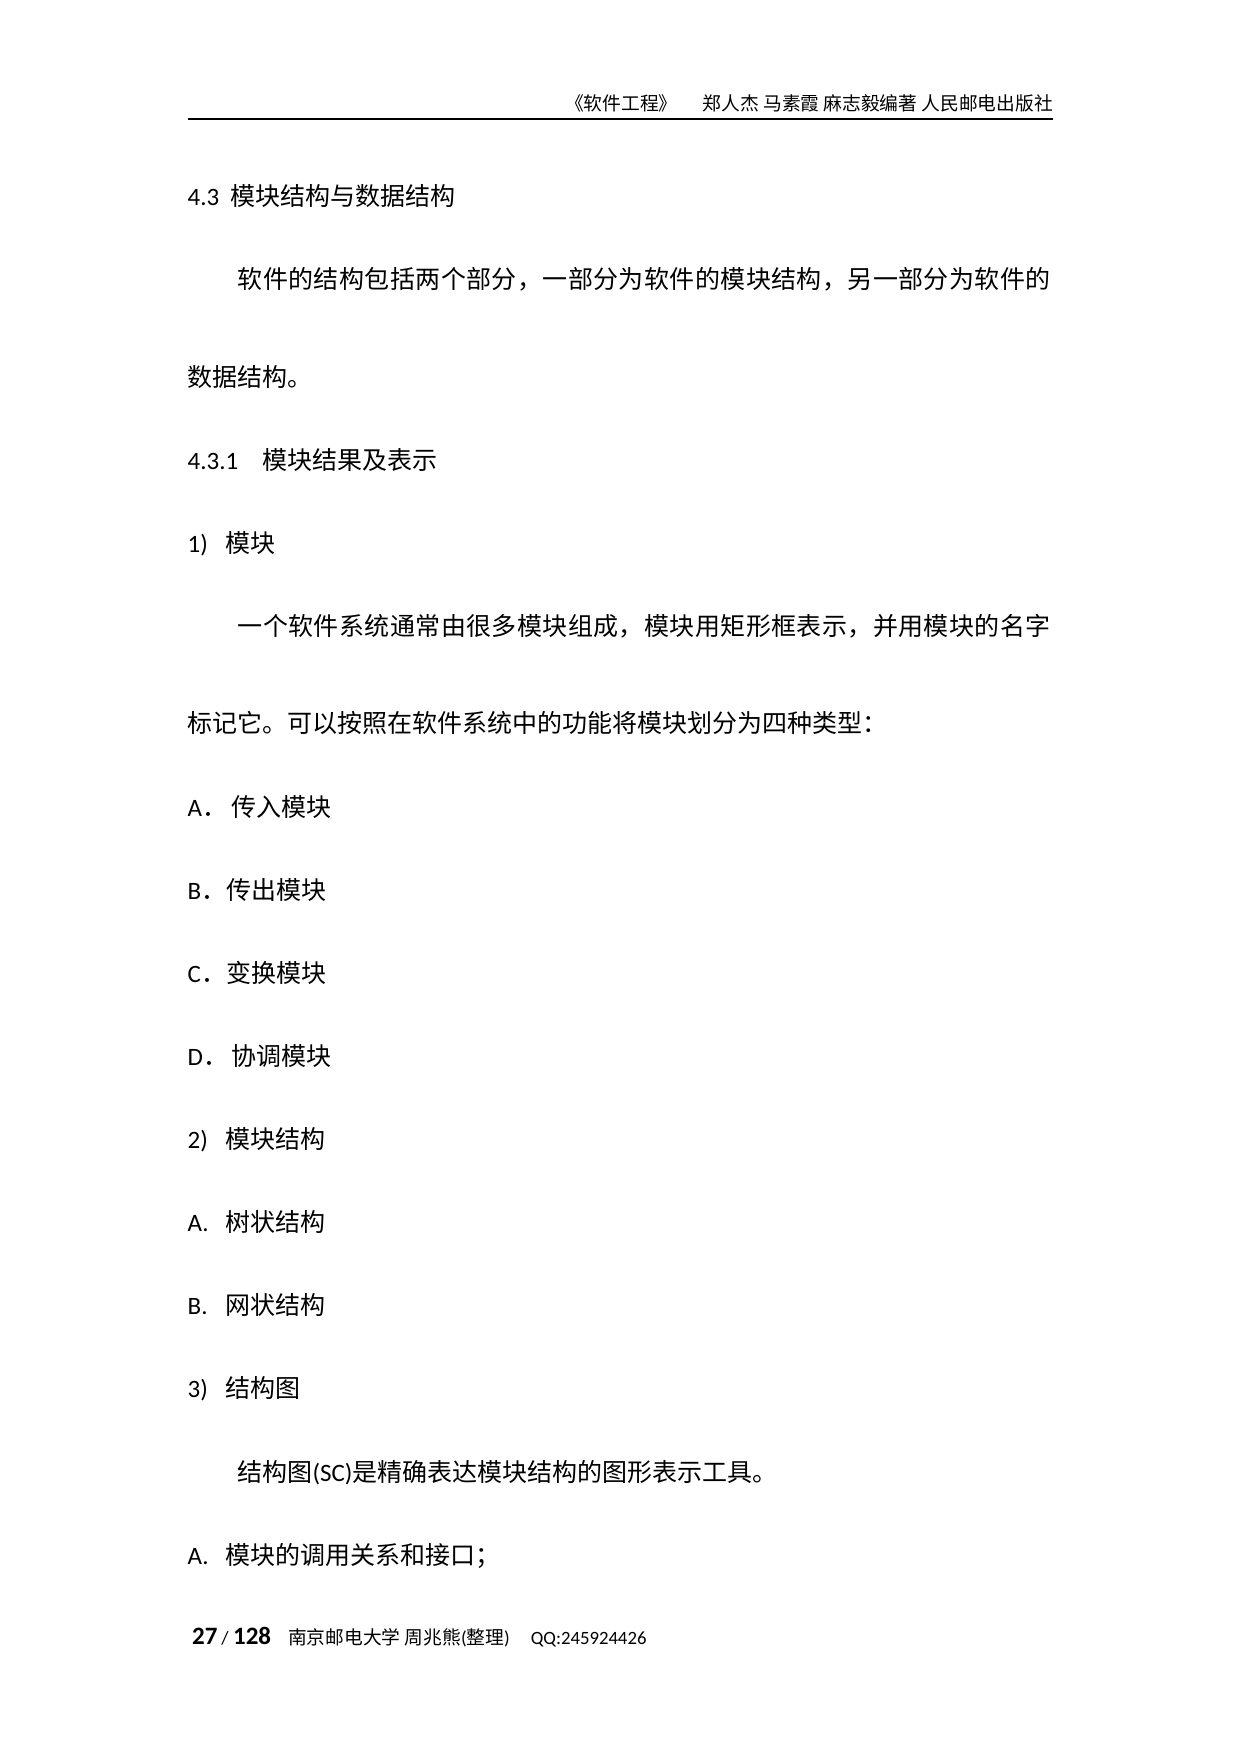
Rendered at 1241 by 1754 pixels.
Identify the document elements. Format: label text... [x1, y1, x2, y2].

list 传入模块 [187, 773, 1053, 838]
text 一个软件系统通常由很多模块组成，模块用矩形框表示，并用模块的名字标记它。可以按照在软件系统中的功能将模块划分为四种类型： [187, 592, 1053, 754]
list 传出模块 [187, 856, 1053, 921]
list 协调模块 [187, 1022, 1053, 1087]
list 树状结构 [187, 1188, 1053, 1253]
list 模块结果及表示 [187, 426, 1053, 491]
list 网状结构 [187, 1271, 1053, 1336]
list 模块的调用关系和接口； [187, 1521, 1053, 1586]
list 模块结构与数据结构 [187, 162, 1053, 227]
list 变换模块 [187, 939, 1053, 1004]
text 结构图(SC)是精确表达模块结构的图形表示工具。 [187, 1438, 1053, 1503]
list 模块 [187, 509, 1053, 574]
text 软件的结构包括两个部分，一部分为软件的模块结构，另一部分为软件的数据结构。 [187, 245, 1053, 408]
list 模块结构 [187, 1105, 1053, 1170]
list 结构图 [187, 1354, 1053, 1419]
